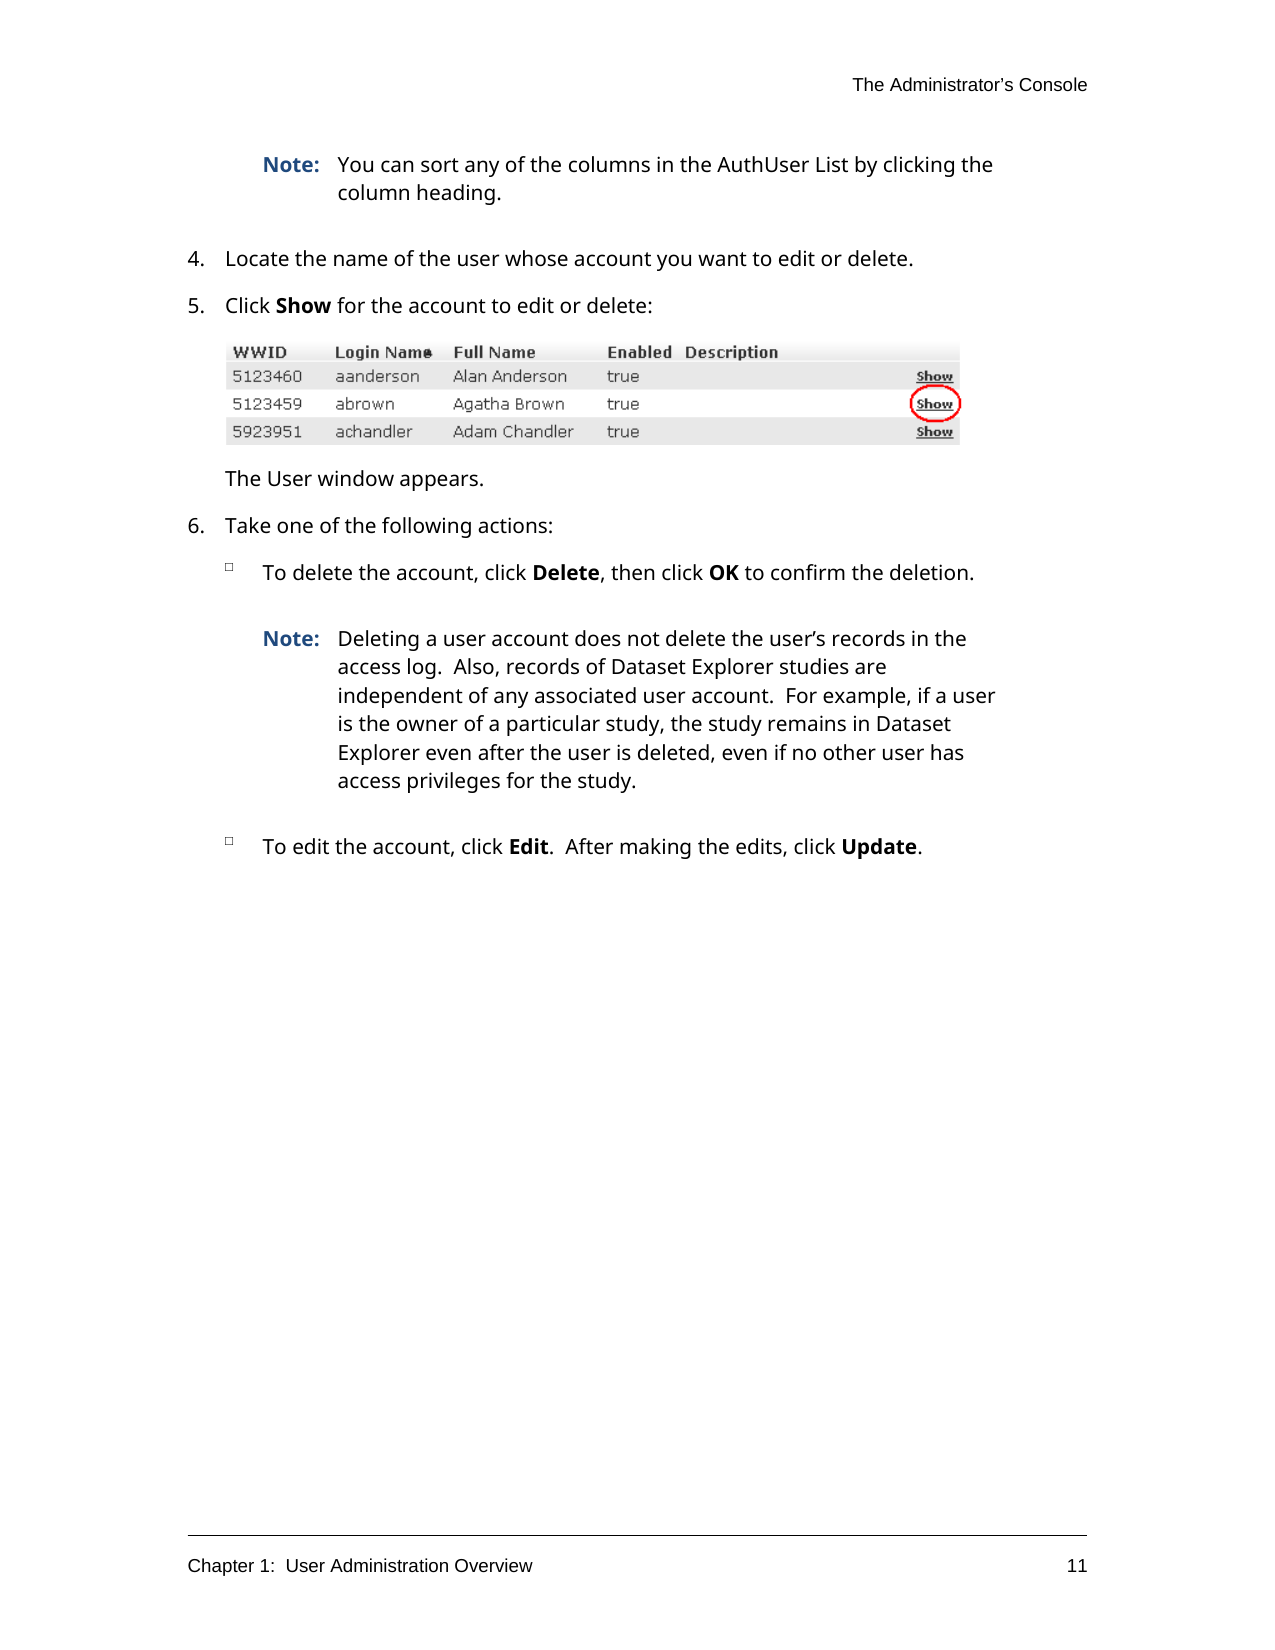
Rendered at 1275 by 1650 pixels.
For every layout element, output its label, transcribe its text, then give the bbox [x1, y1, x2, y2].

list To delete the account, click Delete, then click OK to confirm the deletion. [225, 558, 1087, 587]
picture [225, 338, 970, 445]
list To edit the account, click Edit. After making the edits, click Update. [225, 832, 1087, 861]
text Note: You can sort any of the columns in the AuthUser List by clicking the column heading. [262, 150, 1012, 207]
list Take one of the following actions: [187, 511, 1087, 539]
list Locate the name of the user whose account you want to edit or delete. [187, 244, 1087, 273]
text Note: Deleting a user account does not delete the user’s records in the access log. Also, records of Dataset Explorer studies are independent of any associated user account. For example, if a user is the owner of a particular study, the study remains in Dataset Explorer even after the user is deleted, even if no other user has access privileges for the study. [262, 624, 1012, 795]
list Click Show for the account to edit or delete: [187, 292, 1087, 320]
text The User window appears. [225, 464, 1087, 492]
